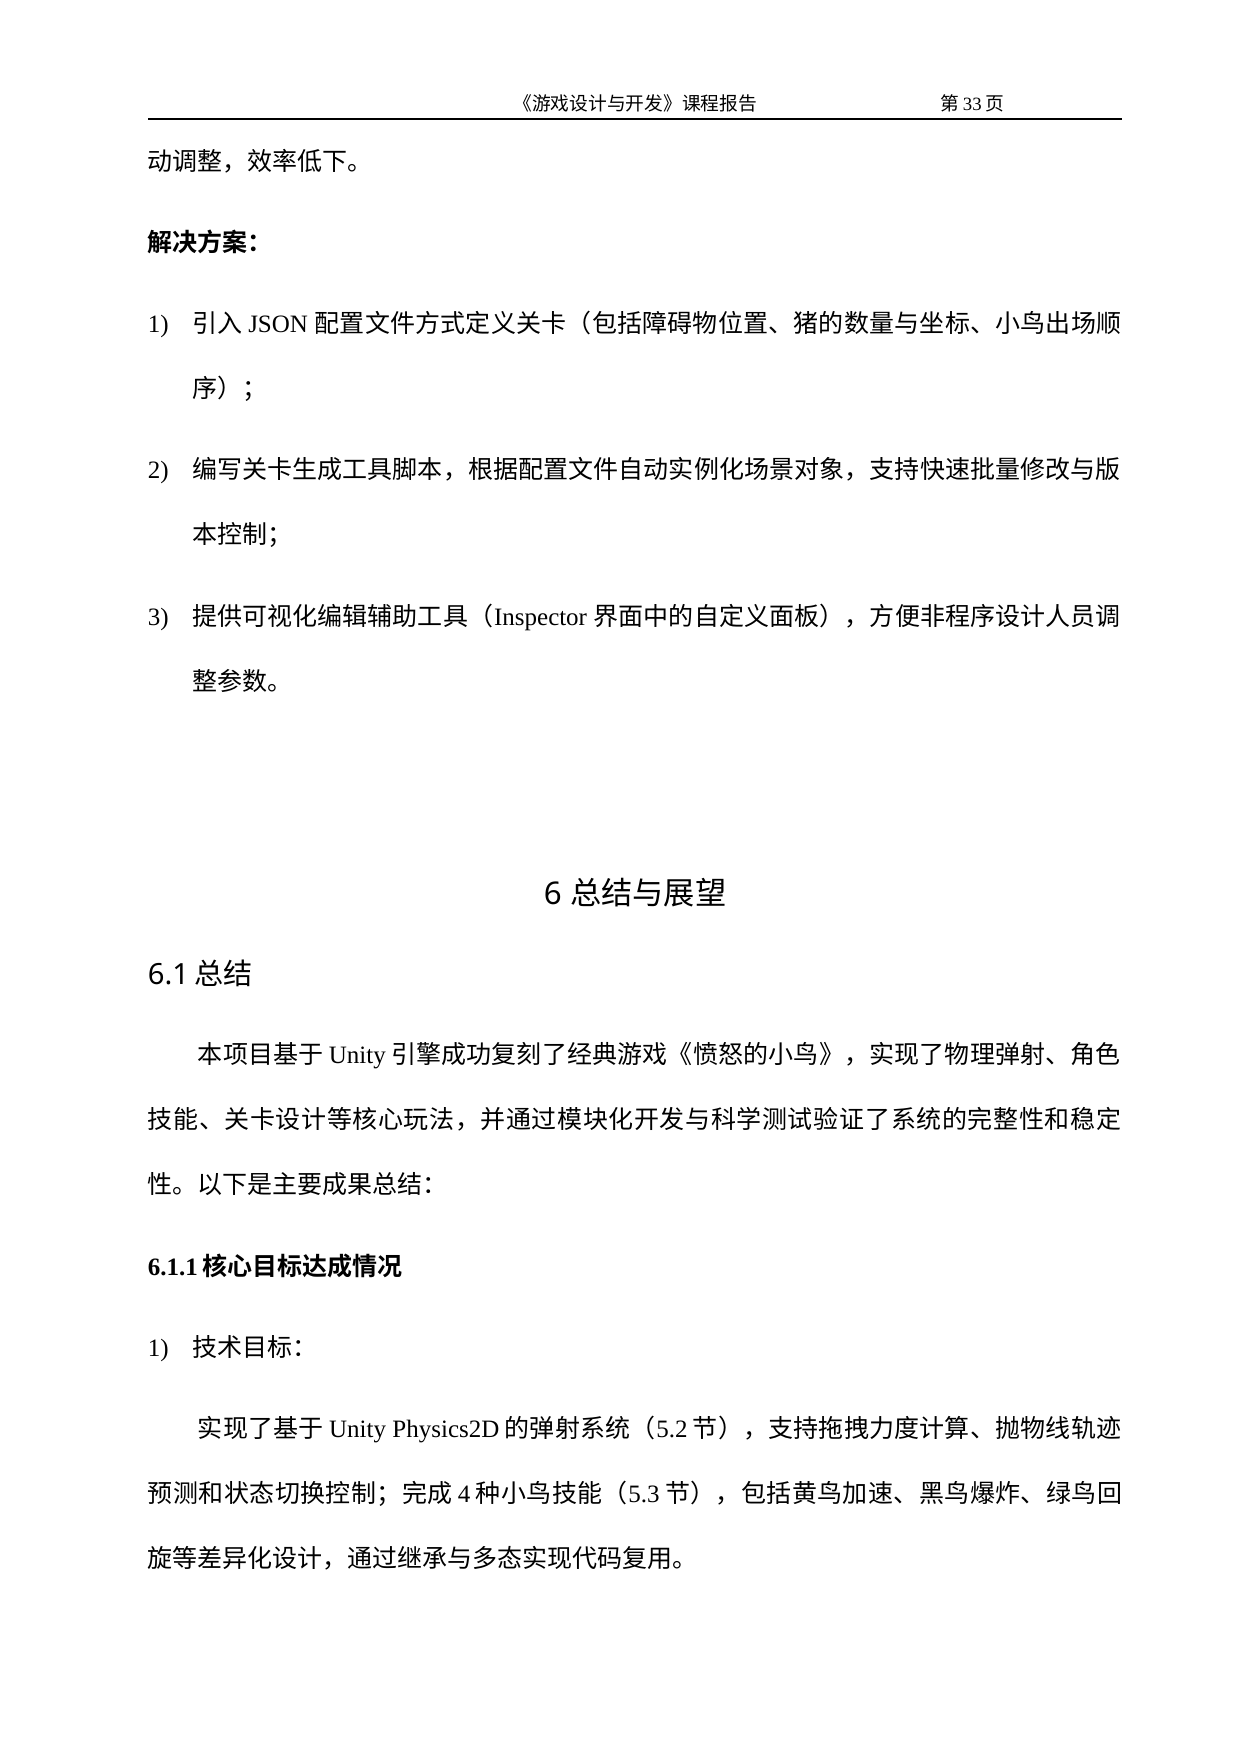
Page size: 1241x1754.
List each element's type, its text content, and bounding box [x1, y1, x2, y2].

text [148, 127, 1122, 192]
list 编写关卡生成工具脚本，根据配置文件自动实例化场景对象，支持快速批量修改与版本控制； [148, 436, 1122, 566]
text 6.1.1核心目标达成情况 [148, 1232, 1122, 1297]
list 引入 JSON 配置文件方式定义关卡（包括障碍物位置、猪的数量与坐标、小鸟出场顺序）； [148, 289, 1122, 419]
text 本项目基于Unity引擎成功复刻了经典游戏《愤怒的小鸟》，实现了物理弹射、角色技能、关卡设计等核心玩法，并通过模块化开发与科学测试验证了系统的完整性和稳定性。以下是主要成果总结： [148, 1021, 1122, 1216]
list 技术目标： [148, 1313, 1122, 1378]
text 解决方案： [148, 208, 1122, 273]
text 6 总结与展望 [148, 858, 1122, 923]
list 提供可视化编辑辅助工具（Inspector 界面中的自定义面板），方便非程序设计人员调整参数。 [148, 582, 1122, 712]
text 实现了基于Unity Physics2D的弹射系统（5.2节），支持拖拽力度计算、抛物线轨迹预测和状态切换控制；完成4种小鸟技能（5.3节），包括黄鸟加速、黑鸟爆炸、绿鸟回旋等差异化设计，通过继承与多态实现代码复用。 [148, 1394, 1122, 1589]
text 6.1总结 [148, 939, 1122, 1004]
